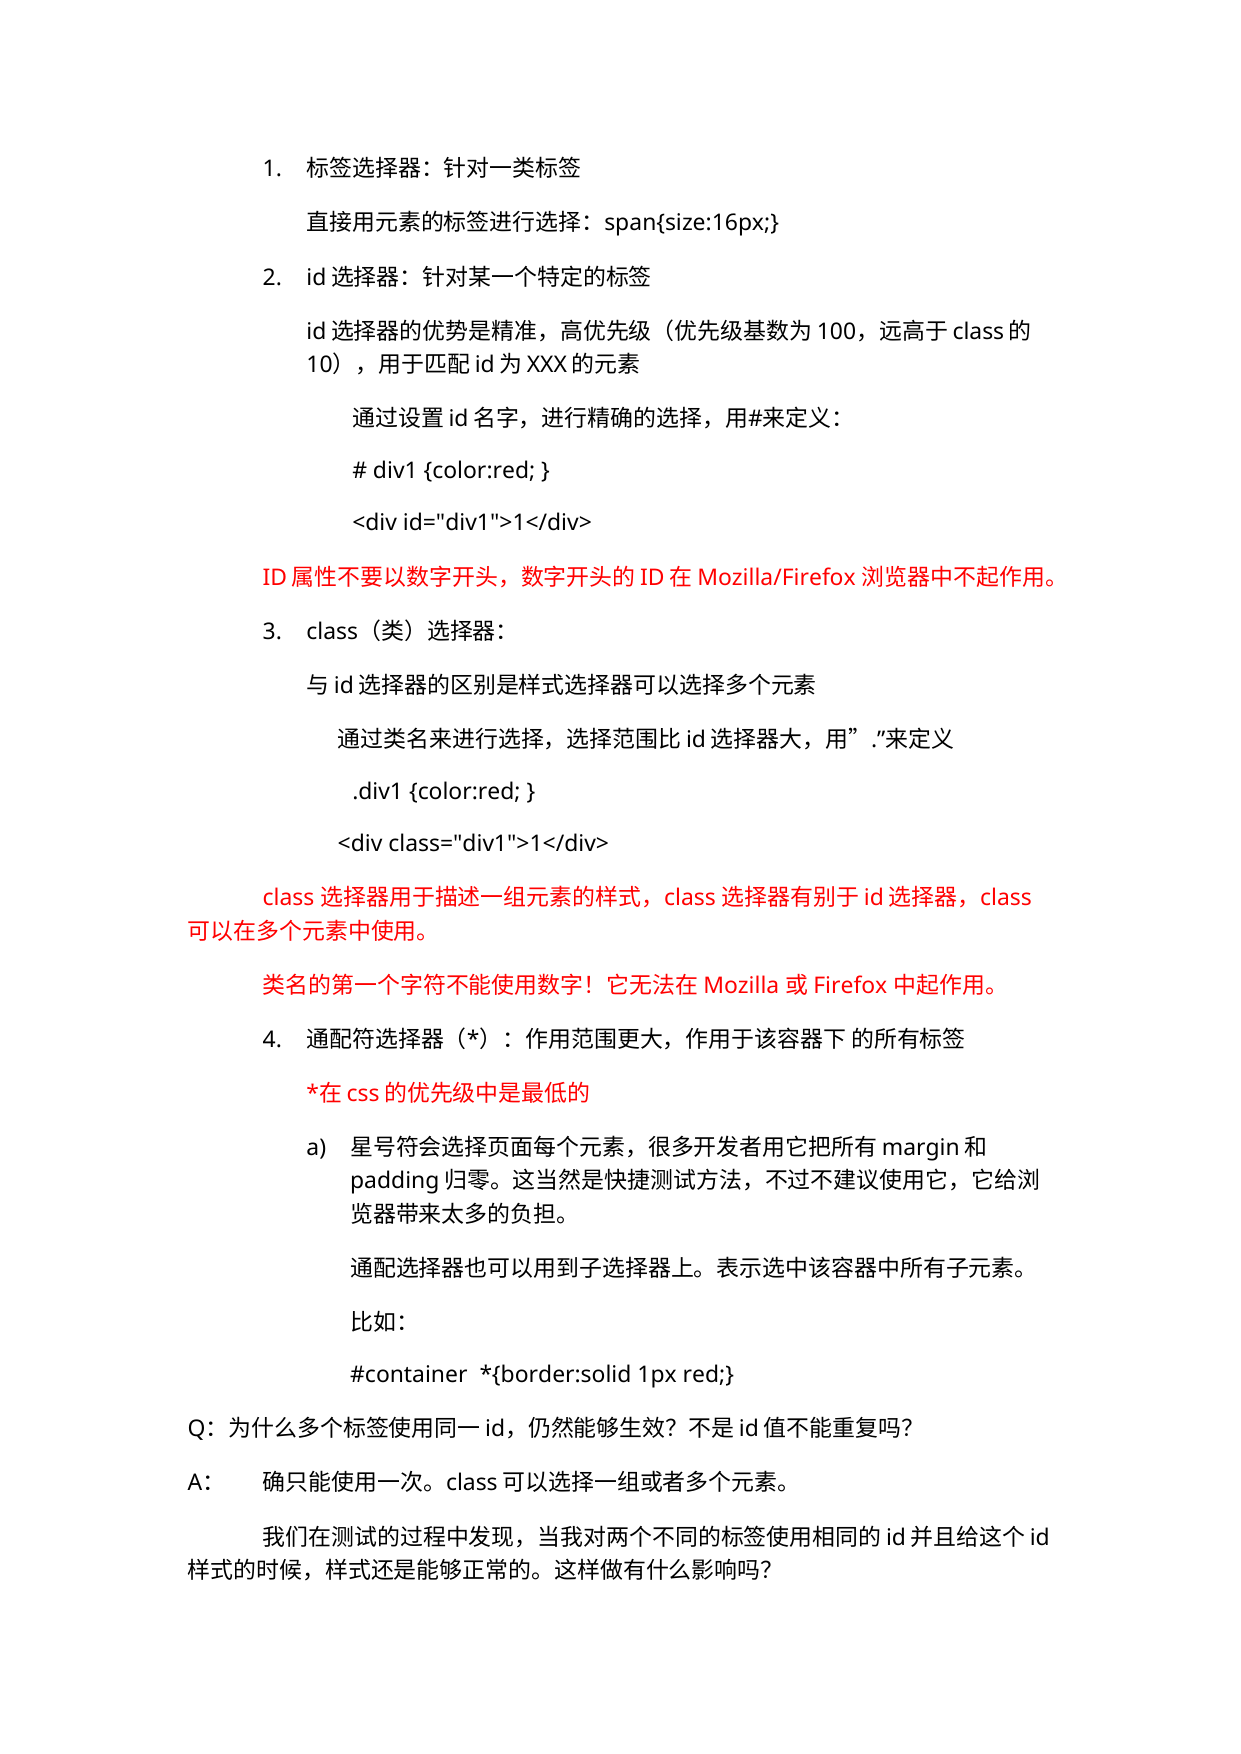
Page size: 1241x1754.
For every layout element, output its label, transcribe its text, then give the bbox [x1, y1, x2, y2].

text class 选择器用于描述一组元素的样式，class 选择器有别于id选择器，class可以在多个元素中使用。 [187, 879, 1053, 946]
list 通配选择器也可以用到子选择器上。表示选中该容器中所有子元素。 [350, 1250, 1053, 1283]
list class（类）选择器： [262, 612, 1053, 646]
list *在css的优先级中是最低的 [306, 1075, 1053, 1108]
list .div1 {color:red; } [306, 775, 1053, 806]
list <div id="div1">1</div> [321, 506, 1053, 537]
list <div class="div1">1</div> [306, 827, 1053, 858]
text ID属性不要以数字开头，数字开头的ID在 Mozilla/Firefox 浏览器中不起作用。 [187, 558, 1053, 592]
list 标签选择器：针对一类标签 [262, 150, 1053, 183]
list 比如： [350, 1304, 1053, 1337]
list # div1 {color:red; } [306, 454, 1053, 485]
list 通过设置id名字，进行精确的选择，用#来定义： [306, 400, 1053, 433]
text 我们在测试的过程中发现，当我对两个不同的标签使用相同的id并且给这个id样式的时候，样式还是能够正常的。这样做有什么影响吗？ [187, 1518, 1053, 1585]
text A： 确只能使用一次。class可以选择一组或者多个元素。 [187, 1464, 1053, 1497]
list 通配符选择器（*）：作用范围更大，作用于该容器下 的所有标签 [262, 1021, 1053, 1054]
text 类名的第一个字符不能使用数字！它无法在 Mozilla 或 Firefox 中起作用。 [187, 967, 1053, 1000]
list id选择器的优势是精准，高优先级（优先级基数为100，远高于class的 10），用于匹配id为XXX的元素 [306, 312, 1053, 379]
list 与id选择器的区别是样式选择器可以选择多个元素 [306, 667, 1053, 700]
text Q：为什么多个标签使用同一id，仍然能够生效？不是id值不能重复吗？ [187, 1410, 1053, 1443]
list id选择器：针对某一个特定的标签 [262, 258, 1053, 292]
list 直接用元素的标签进行选择：span{size:16px;} [306, 204, 1053, 237]
list 通过类名来进行选择，选择范围比id选择器大，用”.”来定义 [306, 721, 1053, 754]
list #container *{border:solid 1px red;} [350, 1358, 1053, 1389]
list 星号符会选择页面每个元素，很多开发者用它把所有margin和padding归零。这当然是快捷测试方法，不过不建议使用它，它给浏览器带来太多的负担。 [306, 1129, 1053, 1229]
